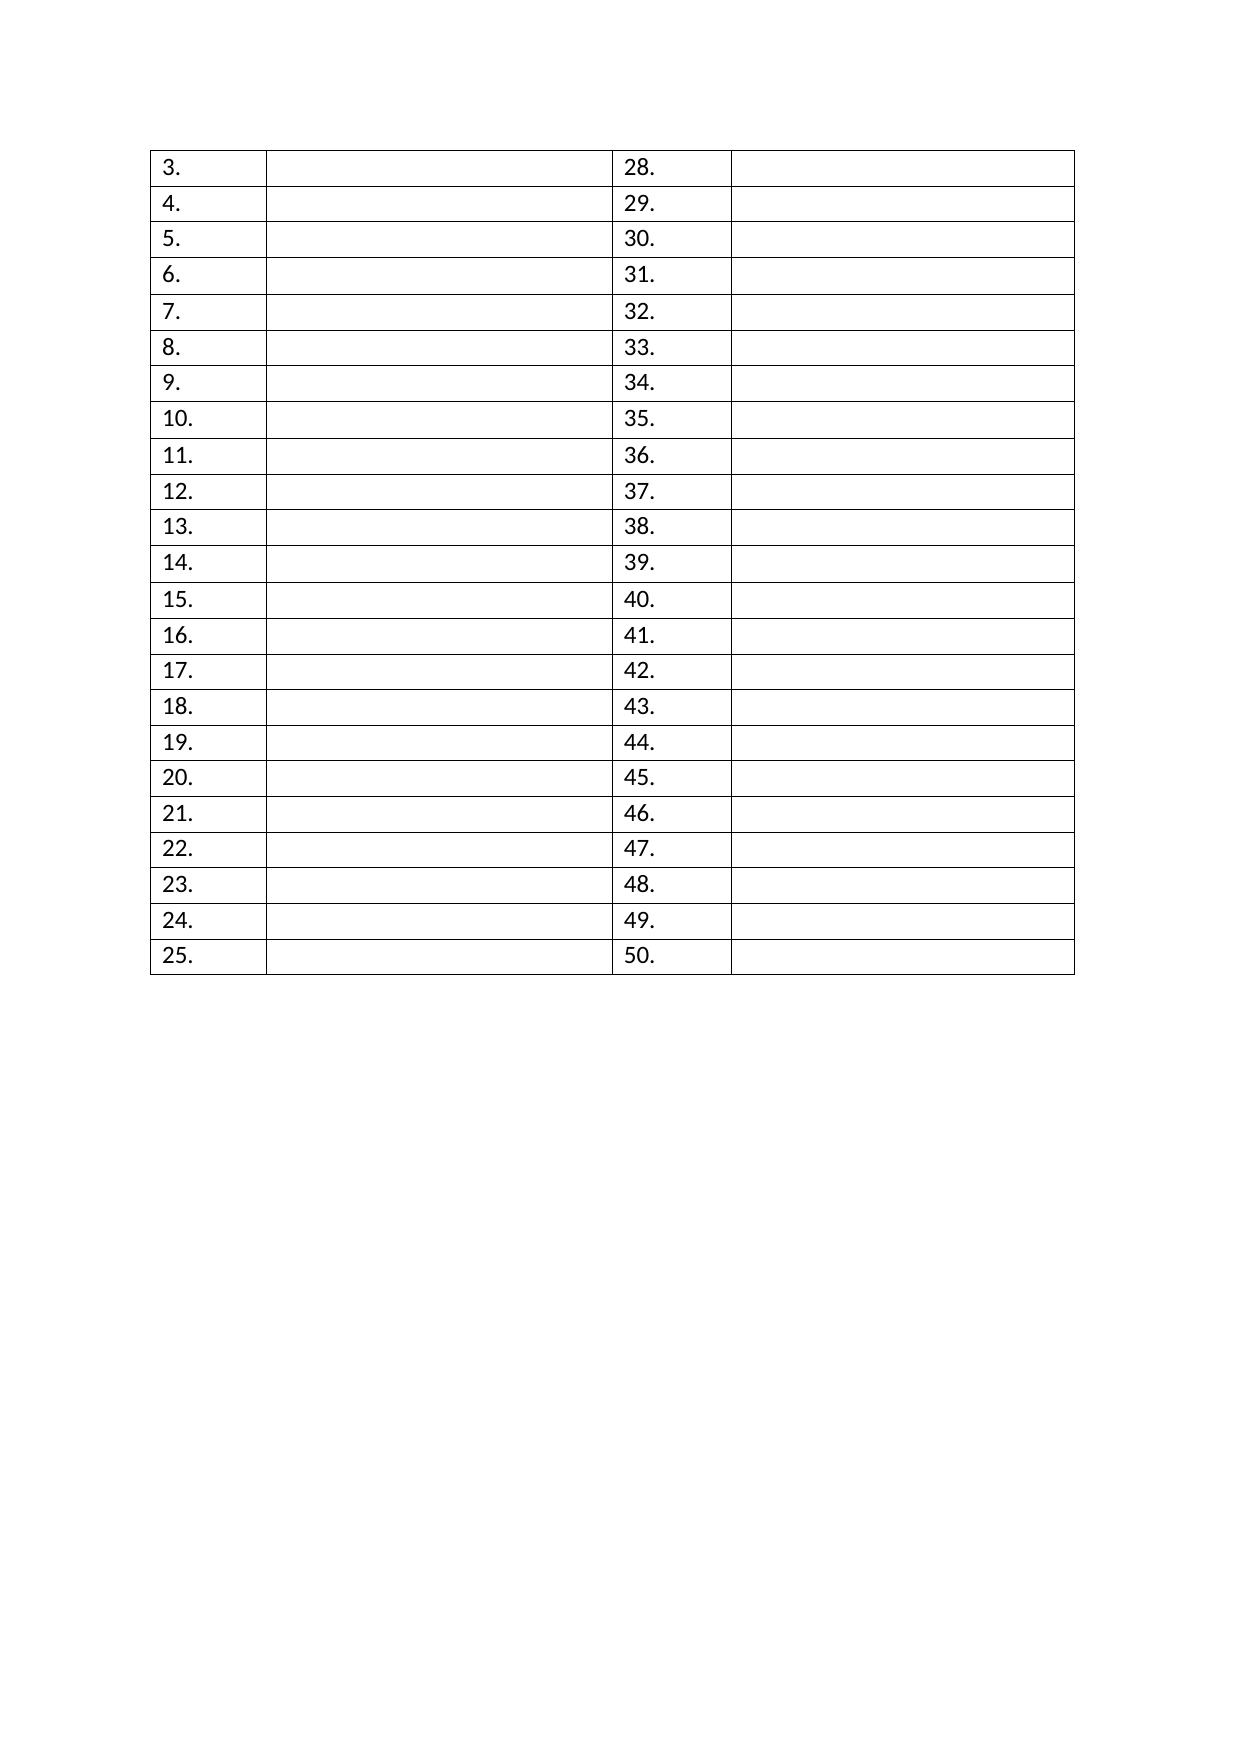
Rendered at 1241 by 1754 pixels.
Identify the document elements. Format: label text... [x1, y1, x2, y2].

table_cell [732, 510, 1074, 545]
table_cell [732, 904, 1074, 938]
table_cell [732, 940, 1074, 974]
table_cell 13. [151, 510, 266, 545]
table_cell 48. [613, 868, 731, 903]
table_cell [267, 151, 612, 186]
table_cell [267, 690, 612, 725]
table_cell 40. [613, 583, 731, 618]
table_cell [267, 904, 612, 938]
table_cell 44. [613, 726, 731, 760]
table_cell 25. [151, 940, 266, 974]
table_cell 19. [151, 726, 266, 760]
table_cell [732, 690, 1074, 725]
table_cell [267, 331, 612, 365]
table_cell 12. [151, 475, 266, 509]
table_cell [267, 546, 612, 582]
table_cell [267, 797, 612, 832]
table_cell 17. [151, 655, 266, 689]
table_cell [267, 258, 612, 294]
table_cell [732, 222, 1074, 257]
table_cell [267, 222, 612, 257]
table_cell [732, 619, 1074, 653]
table_cell 9. [151, 366, 266, 401]
table_cell [732, 583, 1074, 618]
table_cell [732, 797, 1074, 832]
table_cell [267, 583, 612, 618]
table_cell 15. [151, 583, 266, 618]
table_cell 8. [151, 331, 266, 365]
table_cell 11. [151, 439, 266, 474]
table_cell 21. [151, 797, 266, 832]
table_cell 37. [613, 475, 731, 509]
table_cell 14. [151, 546, 266, 582]
table_cell 29. [613, 187, 731, 221]
table_cell [732, 331, 1074, 365]
table_cell [732, 439, 1074, 474]
table_cell [267, 366, 612, 401]
table_cell [267, 295, 612, 330]
table_cell 41. [613, 619, 731, 653]
table_cell [267, 439, 612, 474]
table_cell 7. [151, 295, 266, 330]
table_cell 20. [151, 761, 266, 796]
table_cell 10. [151, 402, 266, 438]
table_cell 28. [613, 151, 731, 186]
table_cell [732, 726, 1074, 760]
table_cell 18. [151, 690, 266, 725]
table_cell 39. [613, 546, 731, 582]
table_cell 46. [613, 797, 731, 832]
table_cell [732, 655, 1074, 689]
table_cell 38. [613, 510, 731, 545]
table_cell [732, 475, 1074, 509]
table_cell 49. [613, 904, 731, 938]
table_cell 32. [613, 295, 731, 330]
table_cell 35. [613, 402, 731, 438]
table_cell 16. [151, 619, 266, 653]
table_cell [267, 940, 612, 974]
table_cell [732, 366, 1074, 401]
table_cell [267, 402, 612, 438]
table_cell 31. [613, 258, 731, 294]
table_cell 34. [613, 366, 731, 401]
table_cell [732, 258, 1074, 294]
table_cell [732, 151, 1074, 186]
table_cell 5. [151, 222, 266, 257]
table_cell [267, 726, 612, 760]
table_cell [267, 619, 612, 653]
table_cell 4. [151, 187, 266, 221]
table_cell 30. [613, 222, 731, 257]
table_cell 43. [613, 690, 731, 725]
table_cell 42. [613, 655, 731, 689]
table_cell 47. [613, 833, 731, 867]
table_cell [732, 295, 1074, 330]
table_cell 45. [613, 761, 731, 796]
table_cell [267, 833, 612, 867]
table_cell 50. [613, 940, 731, 974]
table_cell [267, 475, 612, 509]
table_cell [732, 402, 1074, 438]
table_cell 33. [613, 331, 731, 365]
table_cell 24. [151, 904, 266, 938]
table_cell [732, 761, 1074, 796]
table_cell [267, 868, 612, 903]
table_cell [732, 546, 1074, 582]
table_cell 3. [151, 151, 266, 186]
table_cell [732, 187, 1074, 221]
table_cell 22. [151, 833, 266, 867]
table_cell [267, 761, 612, 796]
table_cell 23. [151, 868, 266, 903]
table_cell [267, 510, 612, 545]
table_cell [732, 833, 1074, 867]
table_cell [267, 187, 612, 221]
table_cell 6. [151, 258, 266, 294]
table_cell [267, 655, 612, 689]
table_cell 36. [613, 439, 731, 474]
table_cell [732, 868, 1074, 903]
